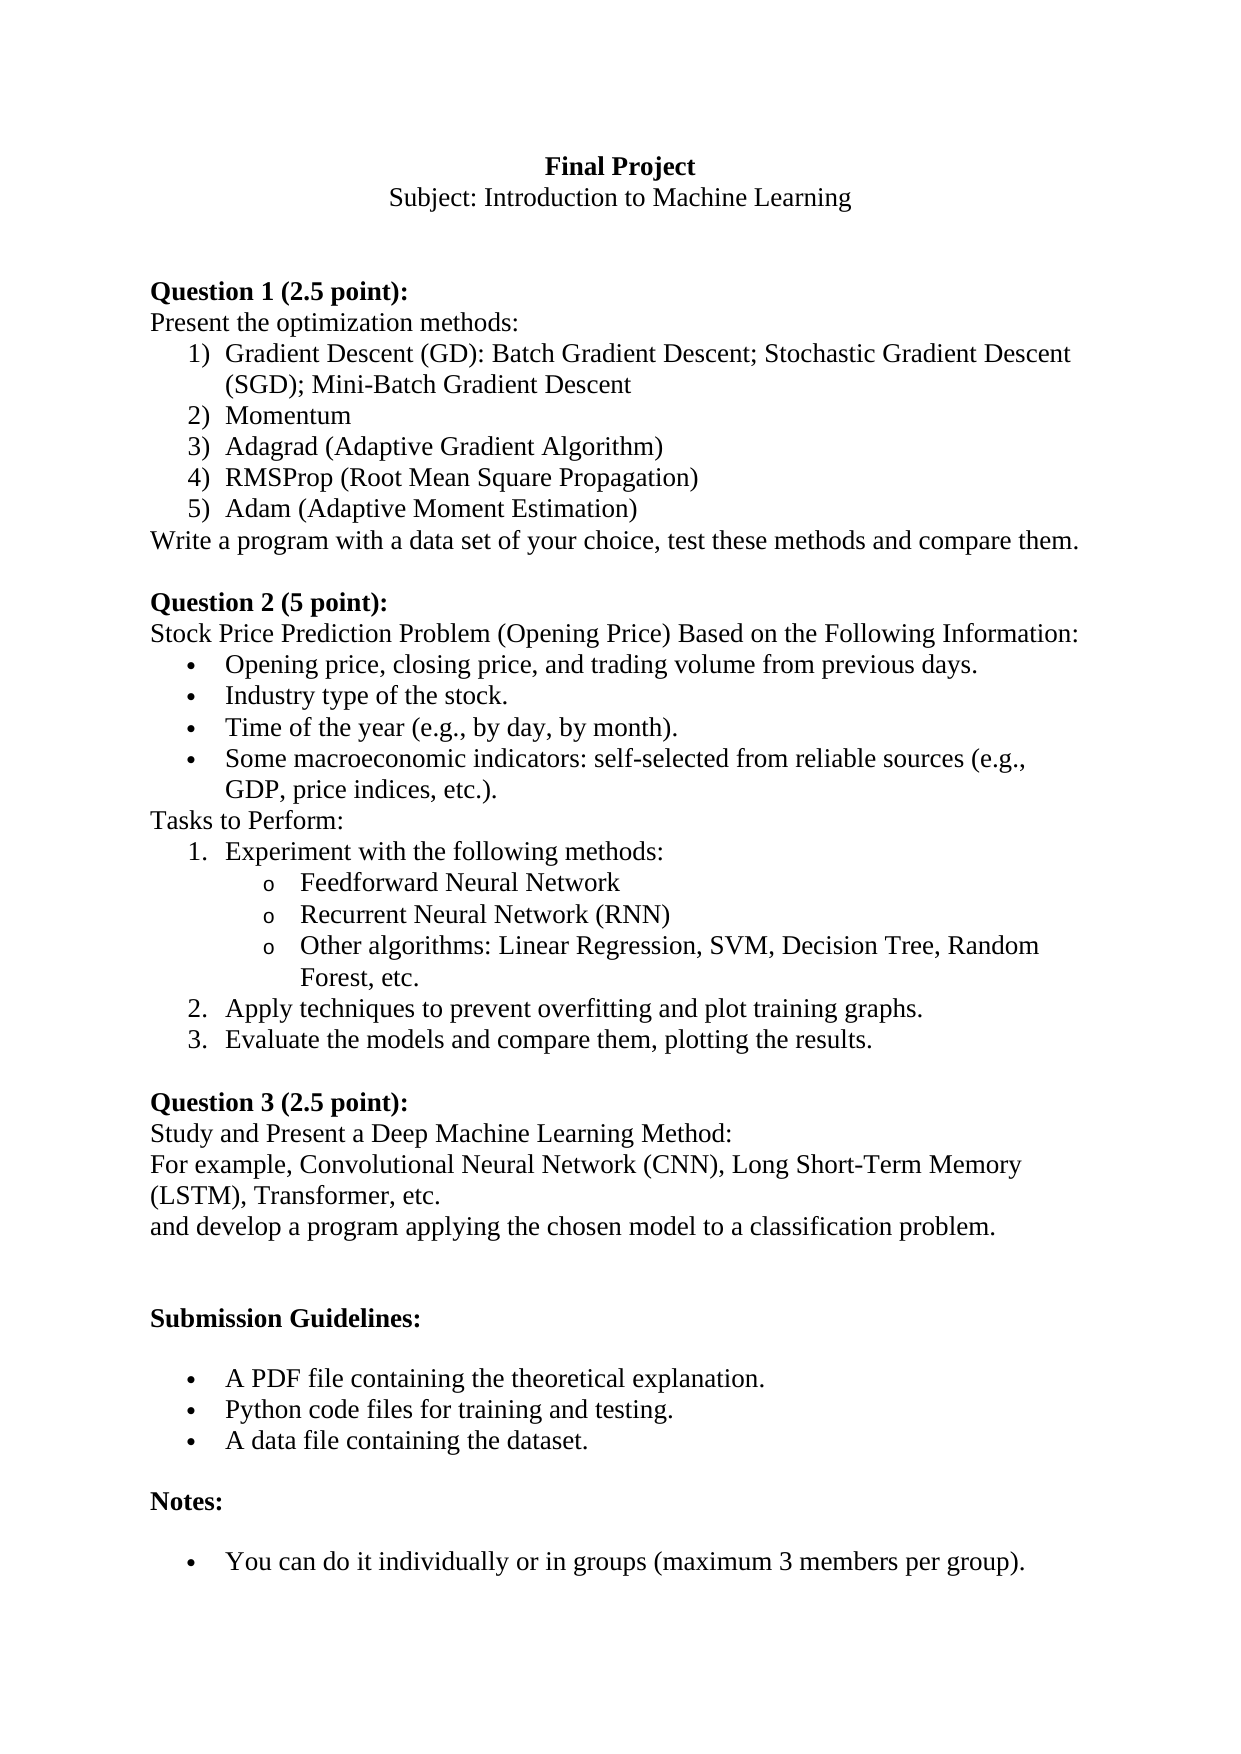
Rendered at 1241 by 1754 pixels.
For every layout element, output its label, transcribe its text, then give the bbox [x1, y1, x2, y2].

text Stock Price Prediction Problem (Opening Price) Based on the Following Information: [150, 617, 1090, 648]
list A PDF file containing the theoretical explanation. [187, 1362, 1090, 1393]
list Other algorithms: Linear Regression, SVM, Decision Tree, Random Forest, etc. [262, 929, 1090, 992]
list Adagrad (Adaptive Gradient Algorithm) [187, 430, 1090, 461]
text Question 3 (2.5 point): [150, 1086, 1090, 1117]
list Feedforward Neural Network [262, 866, 1090, 898]
list Evaluate the models and compare them, plotting the results. [187, 1023, 1090, 1054]
text Question 2 (5 point): [150, 586, 1090, 617]
text Subject: Introduction to Machine Learning [150, 181, 1090, 212]
list Adam (Adaptive Moment Estimation) [187, 493, 1090, 524]
list Apply techniques to prevent overfitting and plot training graphs. [187, 992, 1090, 1023]
list Momentum [187, 399, 1090, 430]
list Recurrent Neural Network (RNN) [262, 898, 1090, 929]
text Submission Guidelines: [150, 1302, 1090, 1333]
text Write a program with a data set of your choice, test these methods and compare them. [150, 524, 1090, 555]
list Opening price, closing price, and trading volume from previous days. [187, 648, 1090, 679]
text Present the optimization methods: [150, 306, 1090, 337]
list RMSProp (Root Mean Square Propagation) [187, 461, 1090, 493]
list Gradient Descent (GD): Batch Gradient Descent; Stochastic Gradient Descent (SGD); Mini-Batch Gradient Descent [187, 337, 1090, 399]
text Final Project [150, 150, 1090, 181]
list Python code files for training and testing. [187, 1393, 1090, 1424]
list Experiment with the following methods: [187, 835, 1090, 866]
list A data file containing the dataset. [187, 1424, 1090, 1455]
text Study and Present a Deep Machine Learning Method: For example, Convolutional Neural Network (CNN), Long Short-Term Memory (LSTM), Transformer, etc. [150, 1117, 1090, 1210]
text Tasks to Perform: [150, 804, 1090, 835]
list Some macroeconomic indicators: self-selected from reliable sources (e.g., GDP, price indices, etc.). [187, 742, 1090, 804]
text and develop a program applying the chosen model to a classification problem. [150, 1210, 1090, 1241]
text Question 1 (2.5 point): [150, 274, 1090, 306]
list Time of the year (e.g., by day, by month). [187, 711, 1090, 742]
list You can do it individually or in groups (maximum 3 members per group). [187, 1545, 1090, 1576]
text Notes: [150, 1484, 1090, 1516]
list Industry type of the stock. [187, 679, 1090, 711]
